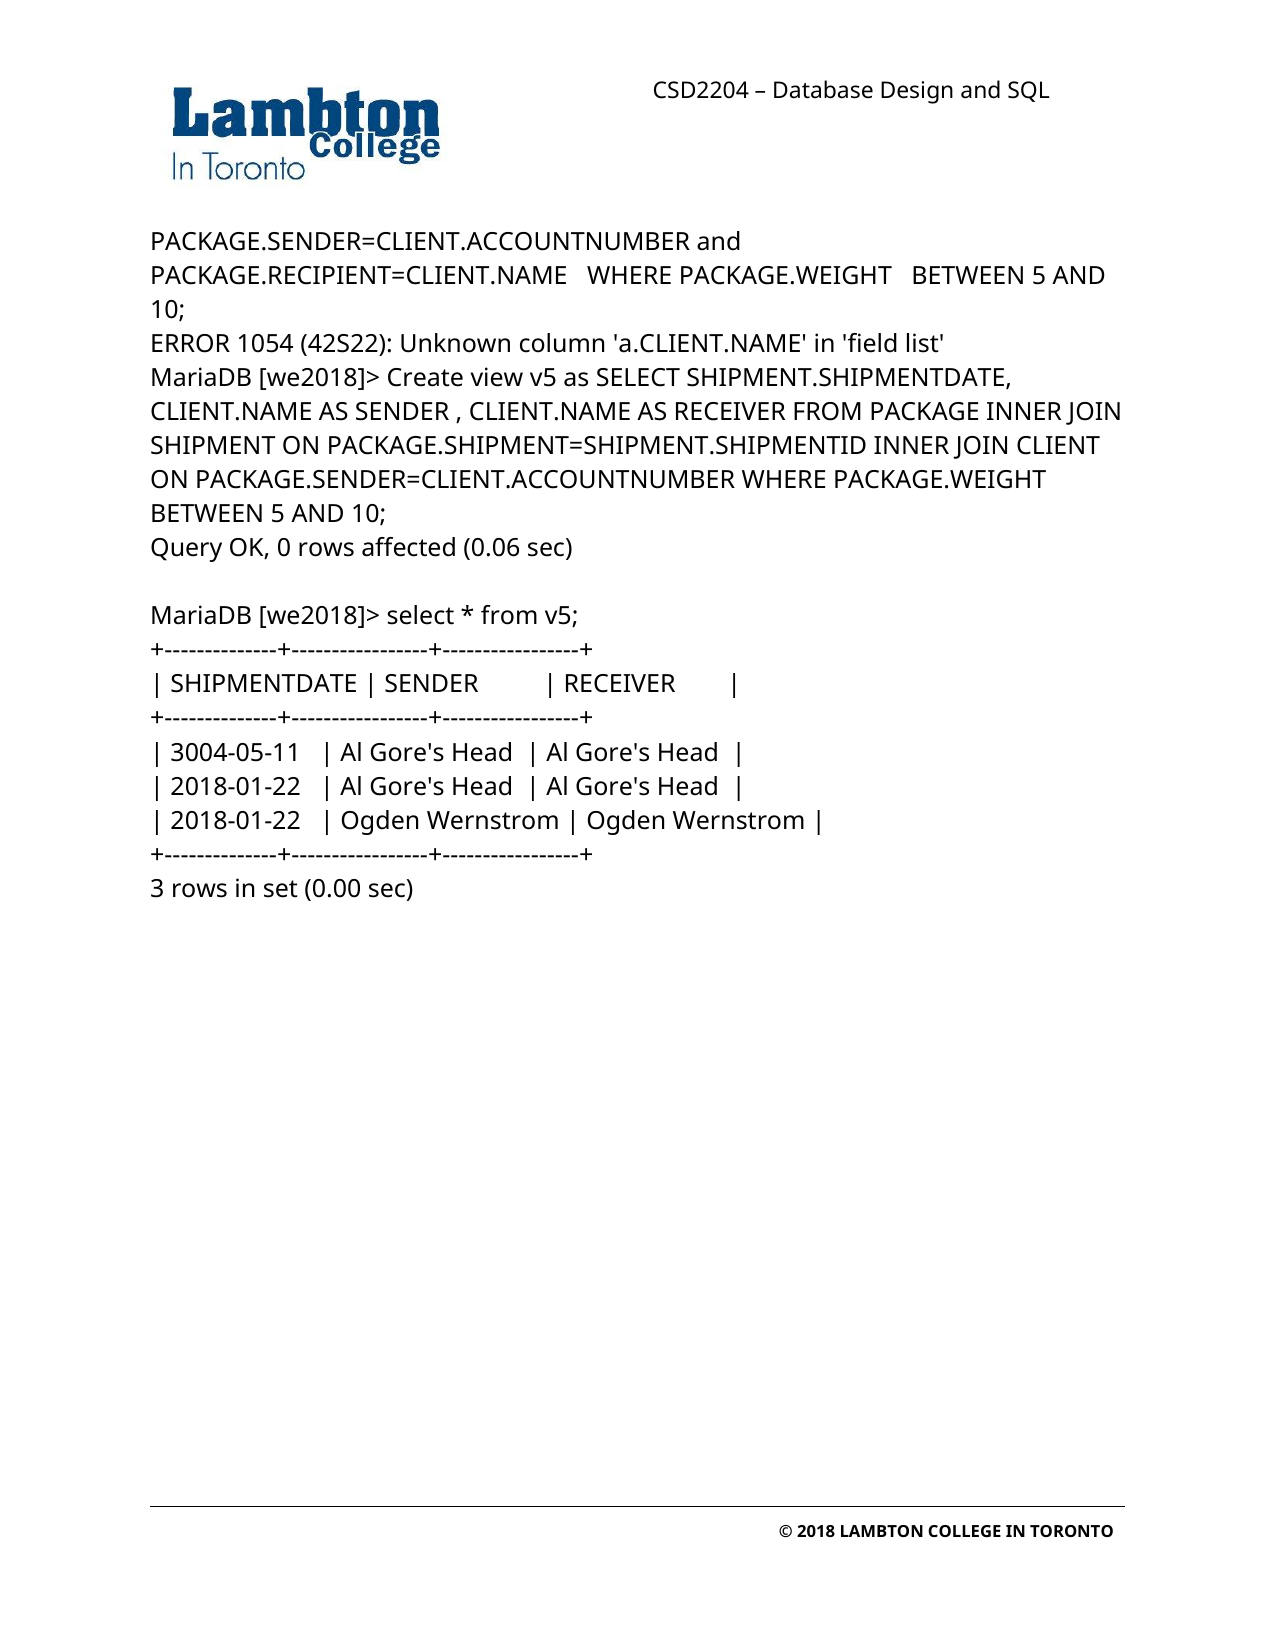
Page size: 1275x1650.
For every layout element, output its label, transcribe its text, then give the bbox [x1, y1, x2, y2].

text ERROR 1054 (42S22): Unknown column 'a.CLIENT.NAME' in 'field list' [150, 325, 1125, 359]
text MariaDB [we2018]> Create view v5 as SELECT SHIPMENT.SHIPMENTDATE, CLIENT.NAME AS SENDER , CLIENT.NAME AS RECEIVER FROM PACKAGE INNER JOIN SHIPMENT ON PACKAGE.SHIPMENT=SHIPMENT.SHIPMENTID INNER JOIN CLIENT ON PACKAGE.SENDER=CLIENT.ACCOUNTNUMBER WHERE PACKAGE.WEIGHT BETWEEN 5 AND 10; [150, 359, 1125, 530]
text +--------------+-----------------+-----------------+ [150, 836, 1125, 870]
text 3 rows in set (0.00 sec) [150, 870, 1125, 904]
text | 2018-01-22 | Ogden Wernstrom | Ogden Wernstrom | [150, 802, 1125, 836]
text +--------------+-----------------+-----------------+ [150, 632, 1125, 666]
text MariaDB [we2018]> select * from v5; [150, 598, 1125, 632]
picture [161, 73, 452, 190]
text +--------------+-----------------+-----------------+ [150, 700, 1125, 734]
text | 2018-01-22 | Al Gore's Head | Al Gore's Head | [150, 768, 1125, 802]
text | SHIPMENTDATE | SENDER | RECEIVER | [150, 666, 1125, 700]
text | 3004-05-11 | Al Gore's Head | Al Gore's Head | [150, 734, 1125, 768]
text Query OK, 0 rows affected (0.06 sec) [150, 530, 1125, 564]
